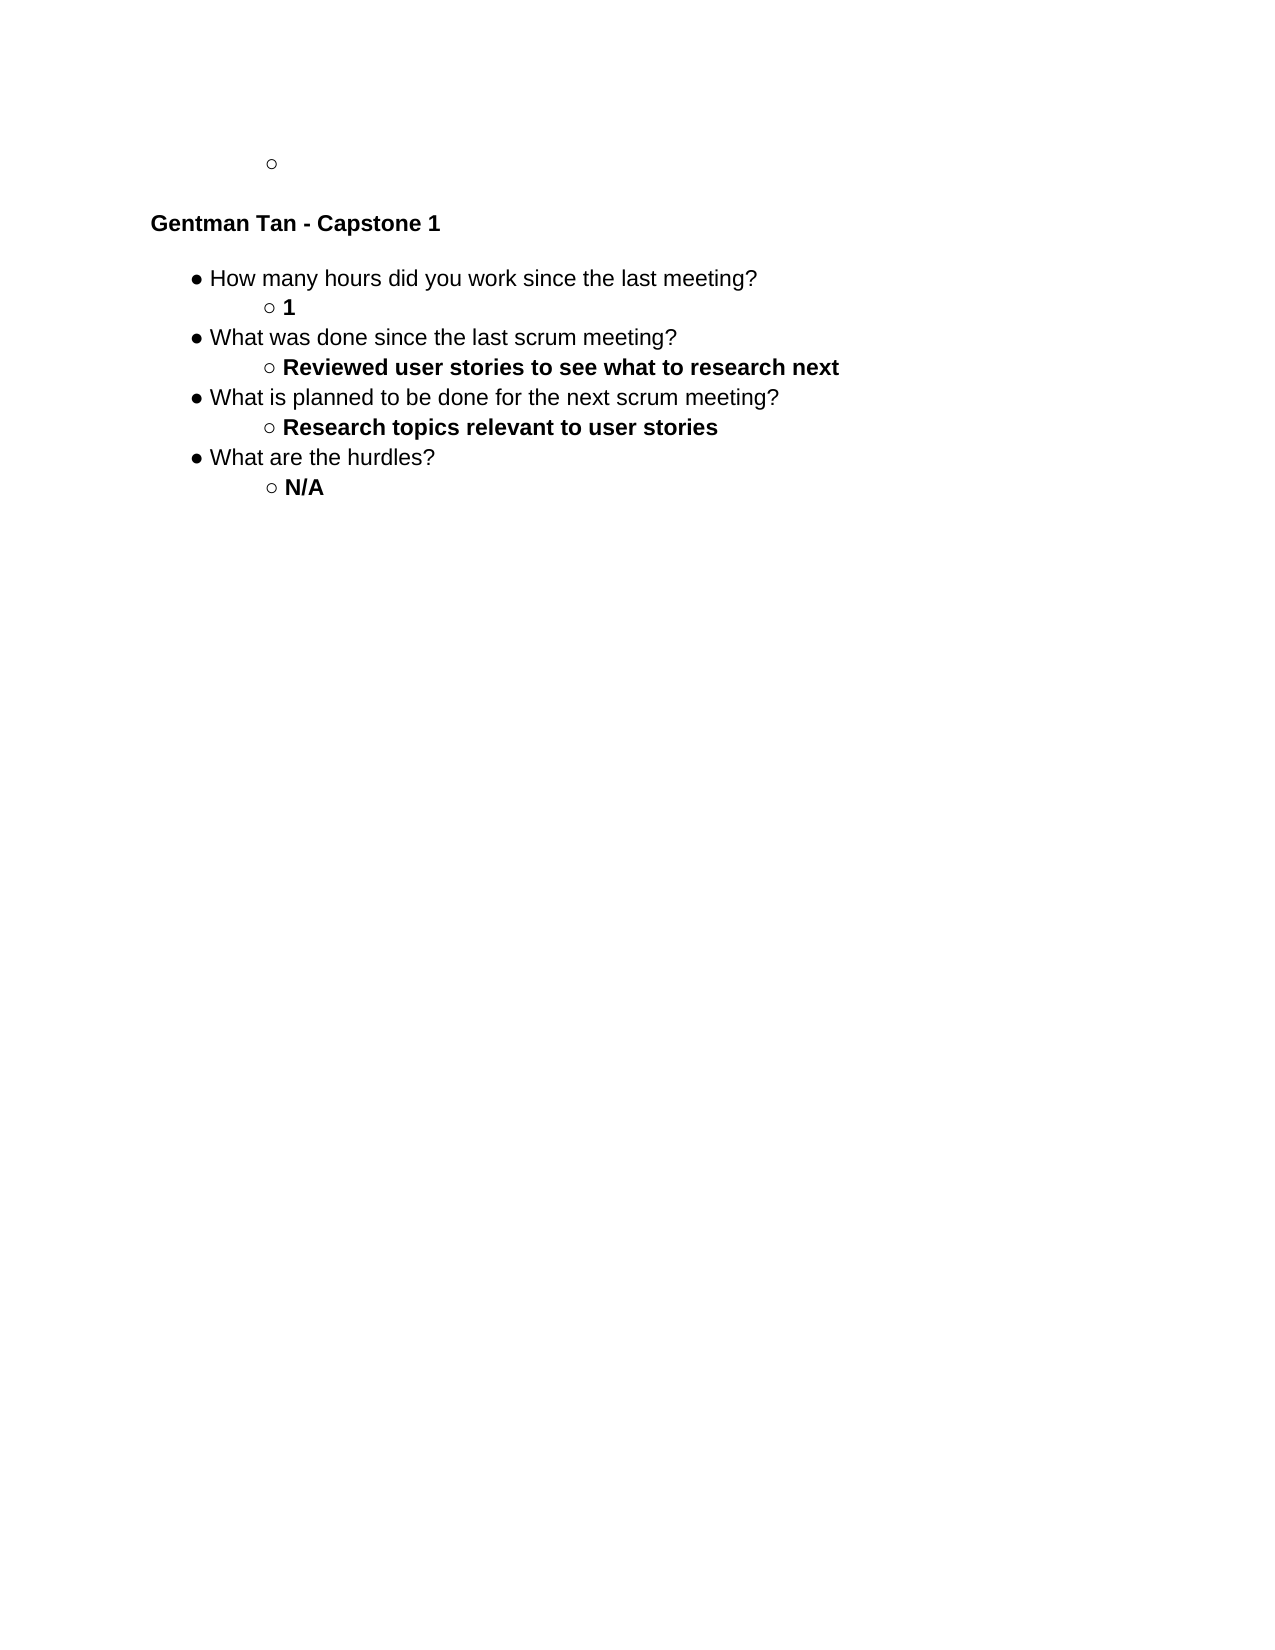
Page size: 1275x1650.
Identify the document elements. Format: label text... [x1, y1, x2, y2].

text ● What are the hurdles? [189, 444, 1125, 470]
text ○ Research topics relevant to user stories [262, 414, 1123, 440]
text ○ N/A [264, 474, 1125, 500]
text ● What was done since the last scrum meeting? [189, 324, 1123, 350]
text ● What is planned to be done for the next scrum meeting? [189, 384, 1123, 410]
text ○ 1 [262, 293, 1123, 320]
text ● How many hours did you work since the last meeting? [189, 265, 1123, 291]
text Gentman Tan - Capstone 1 [150, 210, 1125, 237]
text ○ Reviewed user stories to see what to research next [262, 354, 1123, 380]
text ○ [264, 150, 1125, 176]
